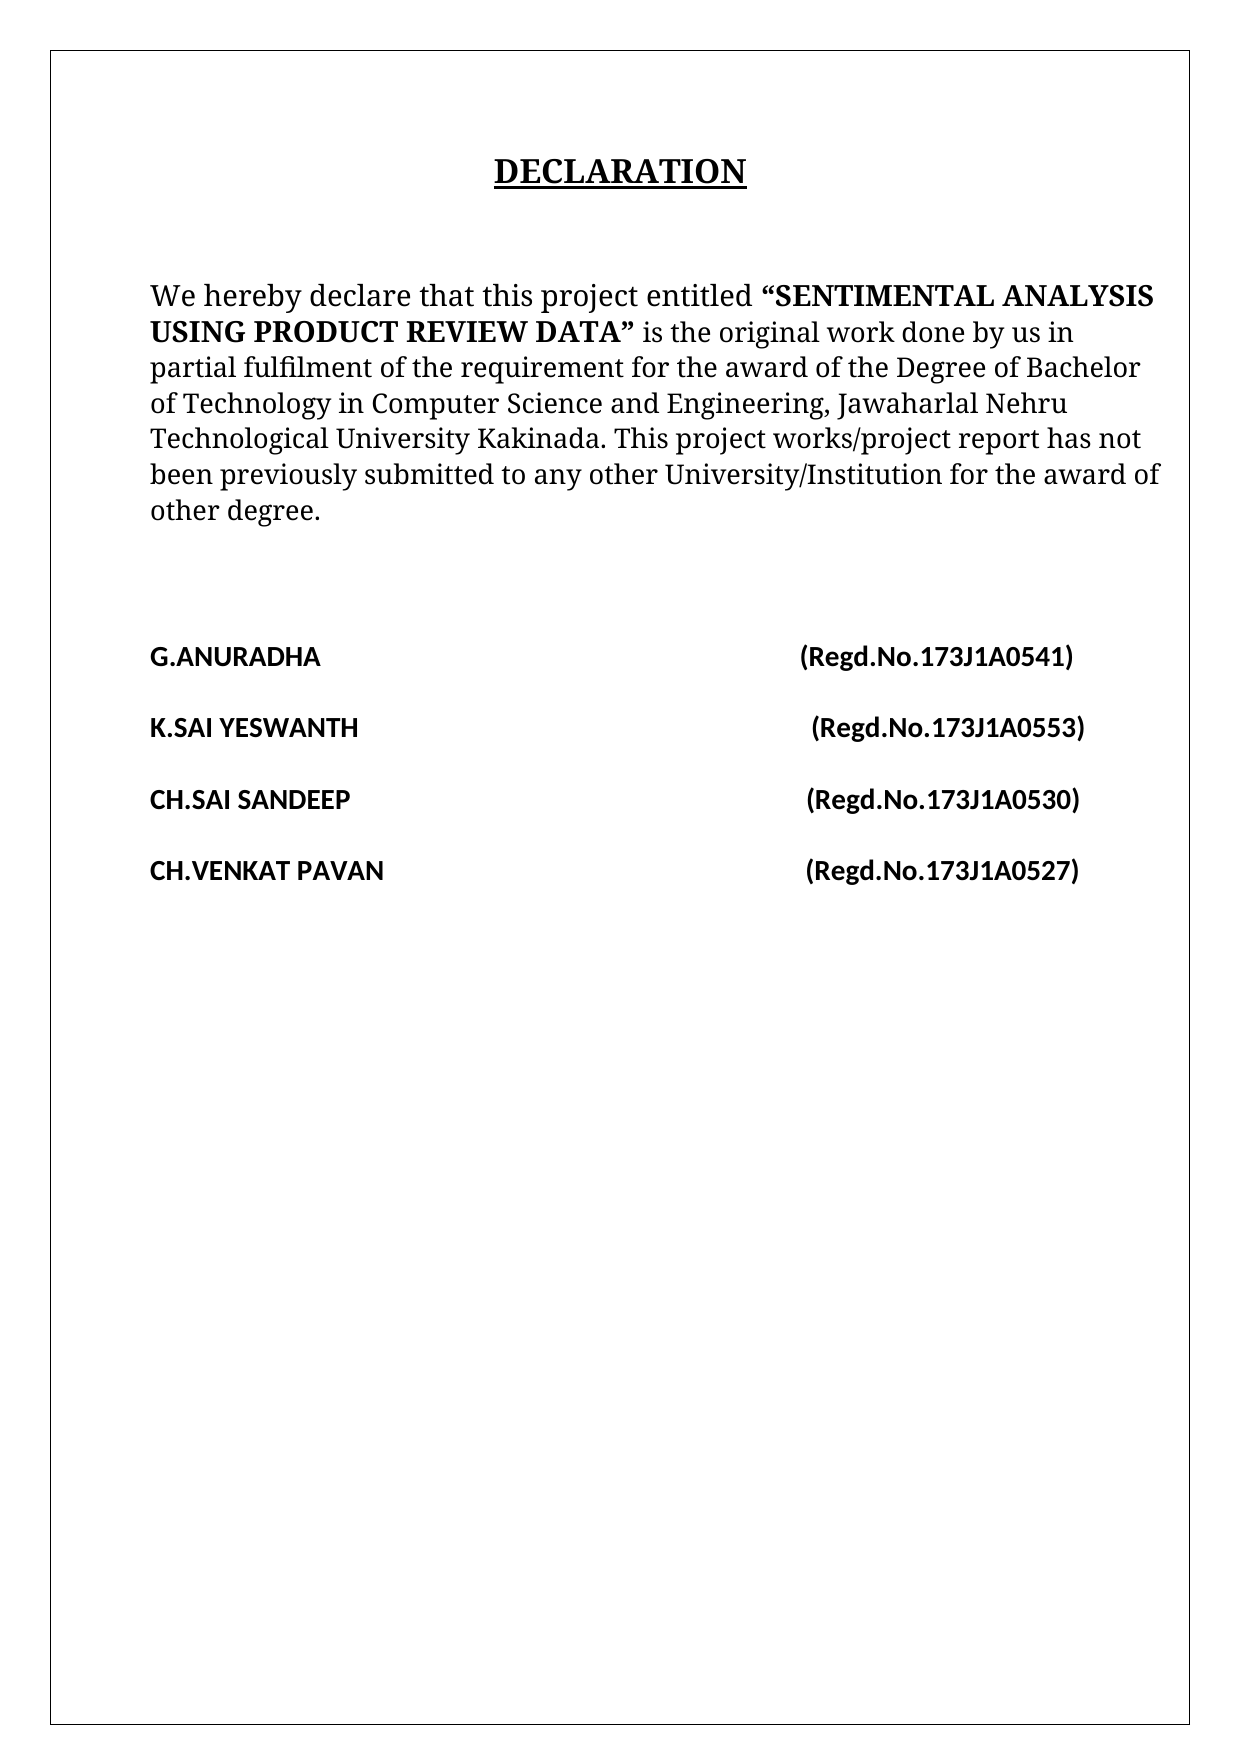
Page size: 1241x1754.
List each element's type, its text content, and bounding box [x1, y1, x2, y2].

text CH.SAI SANDEEP (Regd.No.173J1A0530) [150, 781, 1165, 816]
text K.SAI YESWANTH (Regd.No.173J1A0553) [150, 709, 1165, 745]
text DECLARATION [219, 148, 1021, 193]
subtitle G.ANURADHA (Regd.No.173J1A0541) [150, 638, 1165, 674]
text CH.VENKAT PAVAN (Regd.No.173J1A0527) [150, 852, 1165, 888]
text We hereby declare that this project entitled “SENTIMENTAL ANALYSIS USING PRODUCT REVIEW DATA” is the original work done by us in partial fulfilment of the requirement for the award of the Degree of Bachelor of Technology in Computer Science and Engineering, Jawaharlal Nehru Technological University Kakinada. This project works/project report has not been previously submitted to any other University/Institution for the award of other degree. [150, 278, 1165, 527]
